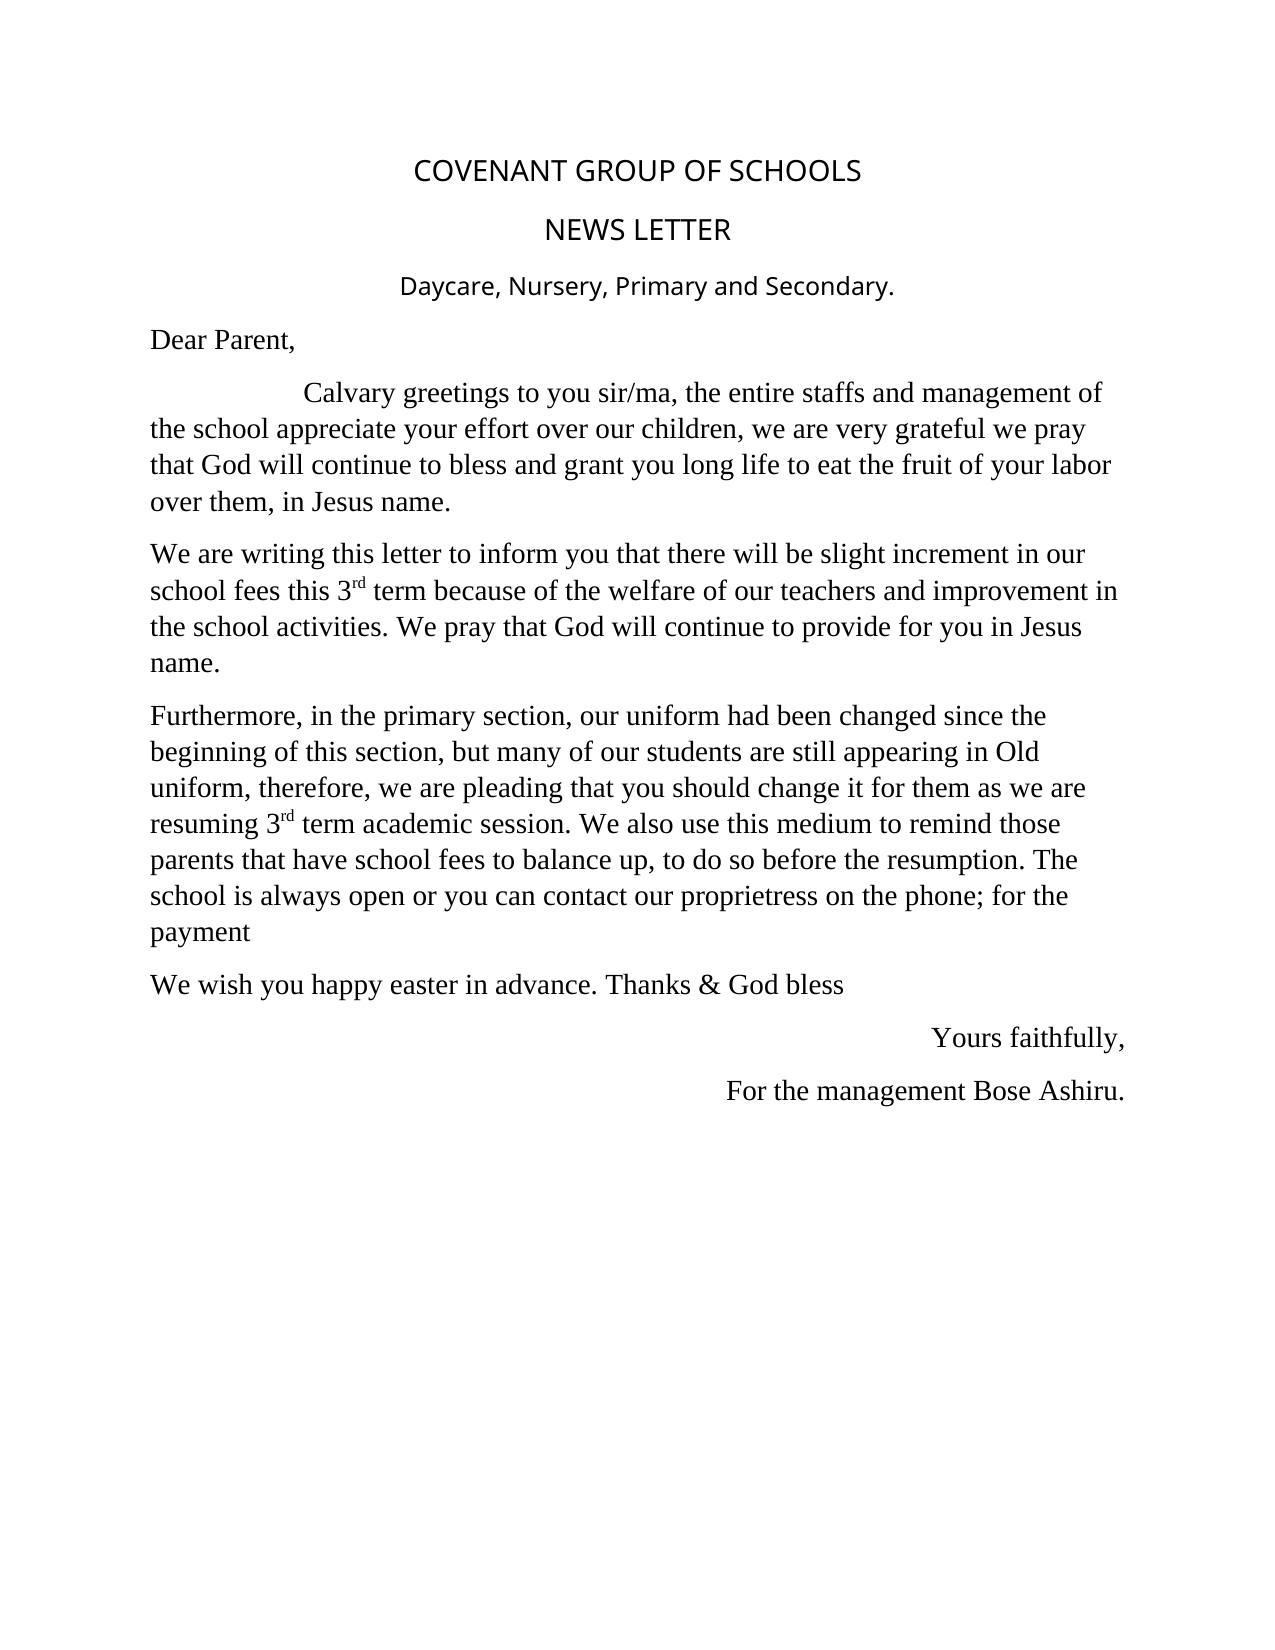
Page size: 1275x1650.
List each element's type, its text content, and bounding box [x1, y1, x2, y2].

text NEWS LETTER [150, 209, 1125, 249]
text We are writing this letter to inform you that there will be slight increment in our school fees this 3rd term because of the welfare of our teachers and improvement in the school activities. We pray that God will continue to provide for you in Jesus name. [150, 536, 1125, 678]
text Calvary greetings to you sir/ma, the entire staffs and management of the school appreciate your effort over our children, we are very grateful we pray that God will continue to bless and grant you long life to eat the fruit of your labor over them, in Jesus name. [150, 375, 1125, 517]
text Dear Parent, [150, 322, 1125, 356]
text For the management Bose Ashiru. [150, 1073, 1125, 1107]
text COVENANT GROUP OF SCHOOLS [150, 150, 1125, 190]
text Yours faithfully, [150, 1020, 1125, 1054]
text Daycare, Nursery, Primary and Secondary. [150, 269, 1125, 303]
text Furthermore, in the primary section, our uniform had been changed since the beginning of this section, but many of our students are still appearing in Old uniform, therefore, we are pleading that you should change it for them as we are resuming 3rd term academic session. We also use this medium to remind those parents that have school fees to balance up, to do so before the resumption. The school is always open or you can contact our proprietress on the phone; for the payment [150, 698, 1125, 948]
text We wish you happy easter in advance. Thanks & God bless [150, 967, 1125, 1001]
